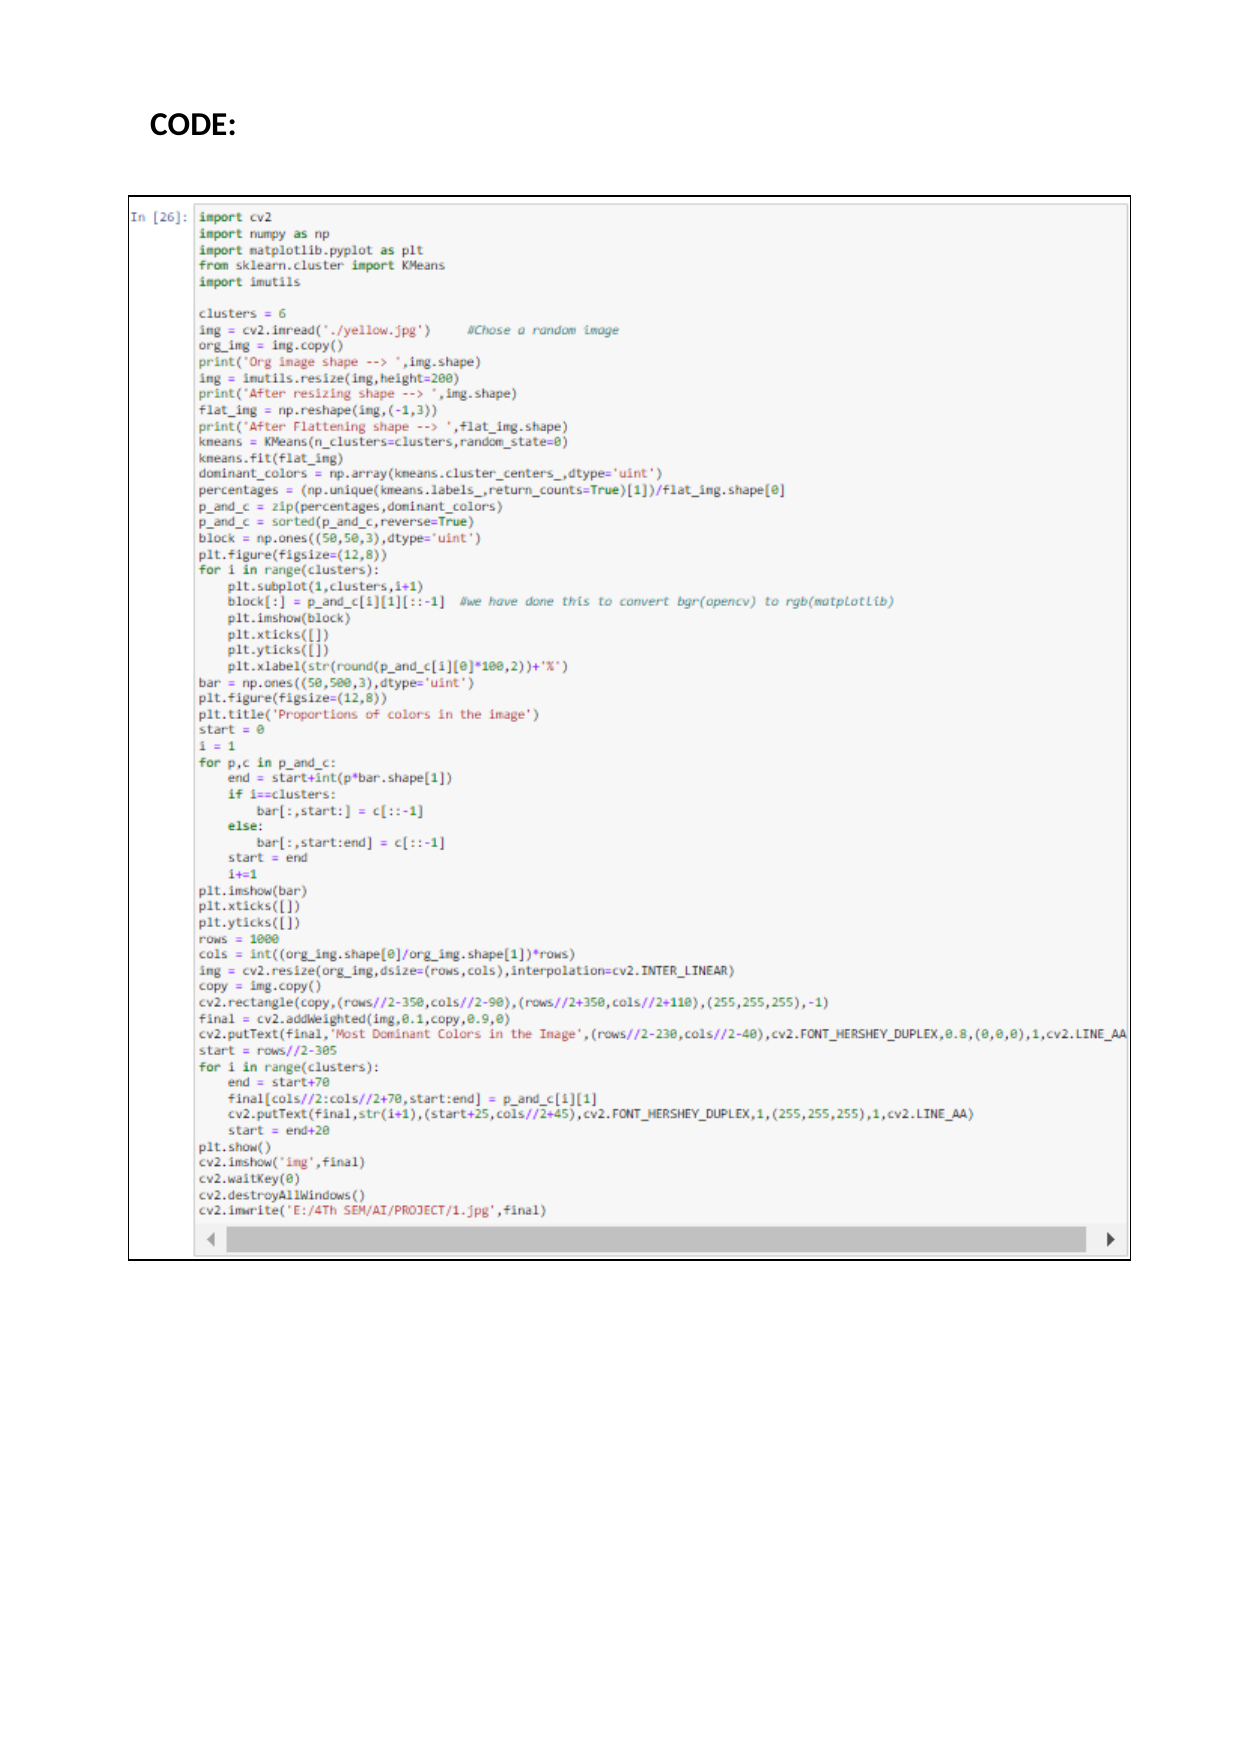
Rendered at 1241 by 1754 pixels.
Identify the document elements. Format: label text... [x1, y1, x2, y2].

text CODE: [150, 103, 1090, 144]
picture [129, 197, 1128, 1259]
